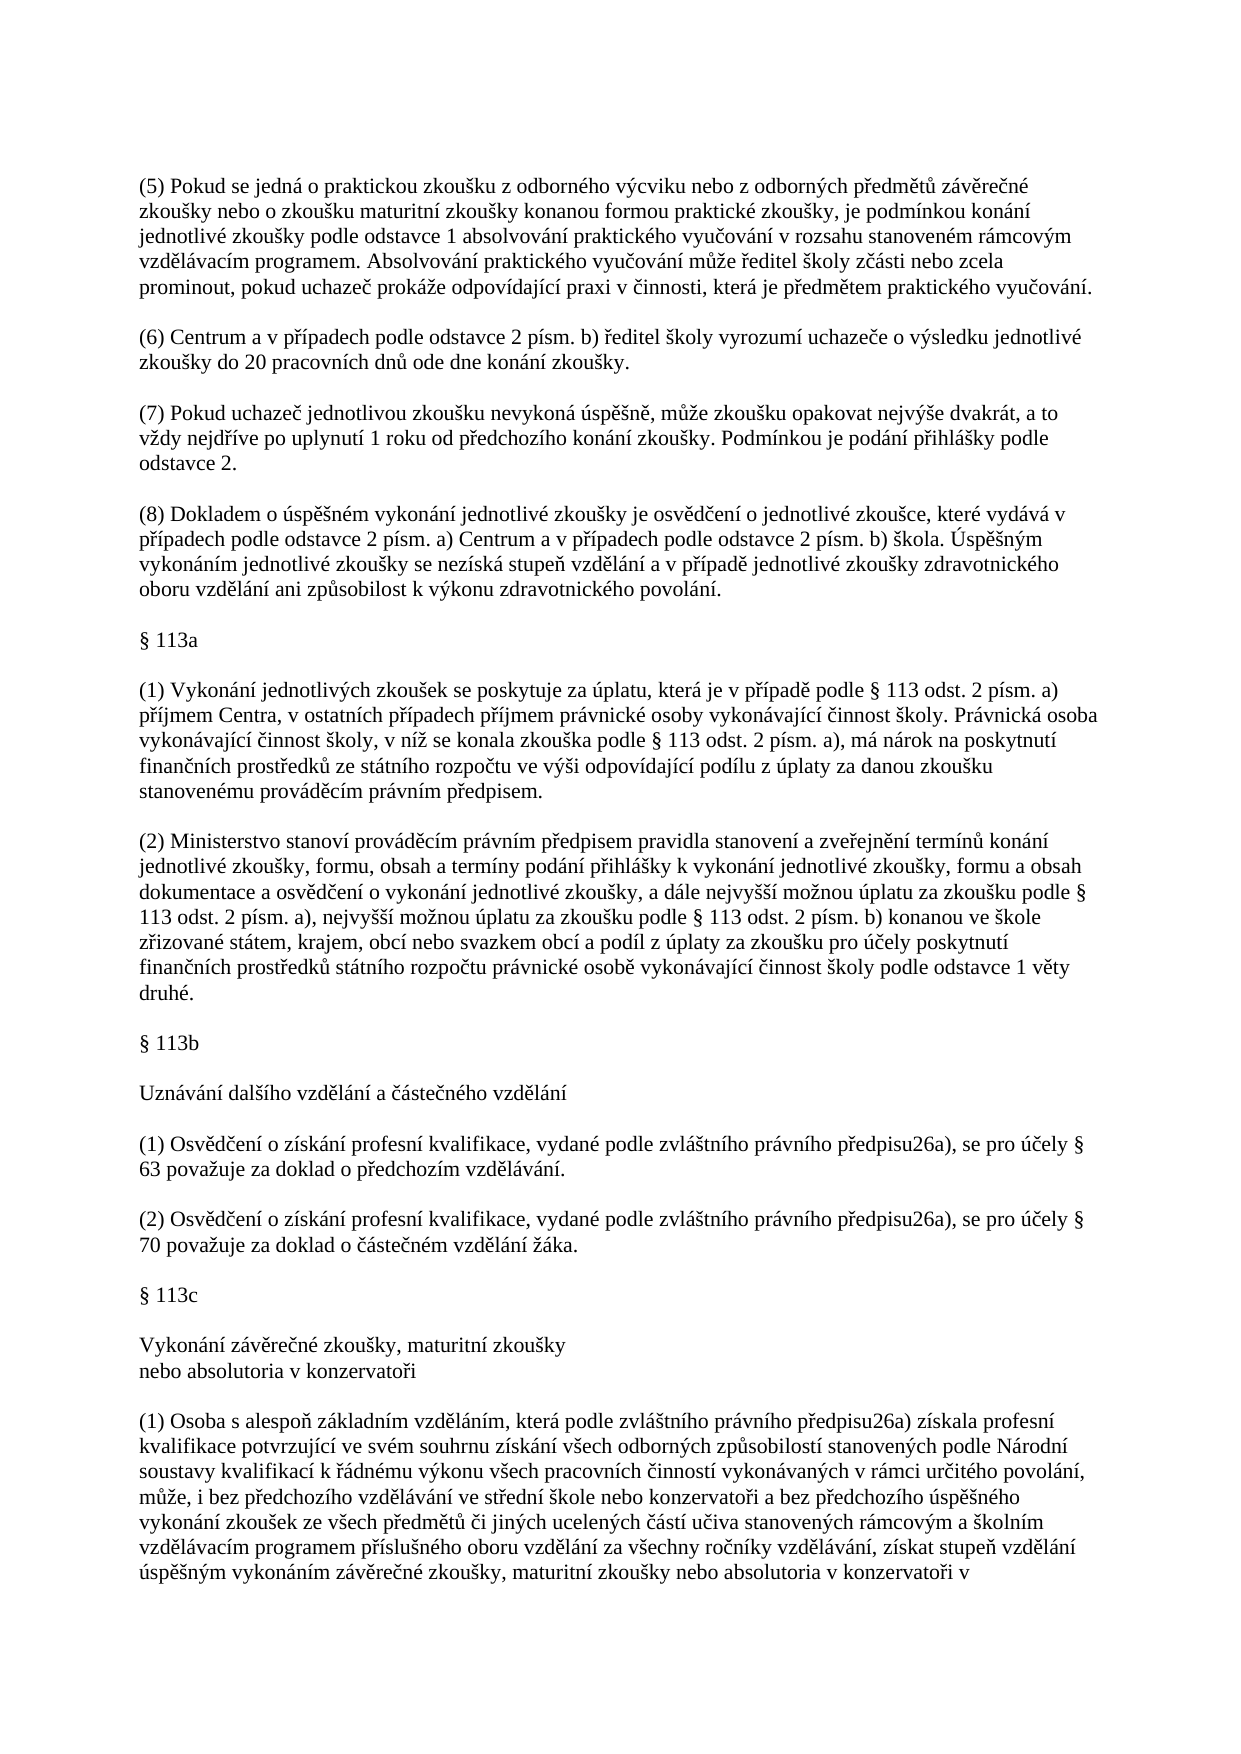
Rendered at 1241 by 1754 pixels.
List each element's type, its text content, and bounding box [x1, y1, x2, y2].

text § 113a [139, 627, 1101, 652]
text (6) Centrum a v případech podle odstavce 2 písm. b) ředitel školy vyrozumí uchazeče o výsledku jednotlivé zkoušky do 20 pracovních dnů ode dne konání zkoušky. [139, 324, 1101, 374]
text § 113b [139, 1030, 1101, 1055]
text (8) Dokladem o úspěšném vykonání jednotlivé zkoušky je osvědčení o jednotlivé zkoušce, které vydává v případech podle odstavce 2 písm. a) Centrum a v případech podle odstavce 2 písm. b) škola. Úspěšným vykonáním jednotlivé zkoušky se nezíská stupeň vzdělání a v případě jednotlivé zkoušky zdravotnického oboru vzdělání ani způsobilost k výkonu zdravotnického povolání. [139, 501, 1101, 601]
text (7) Pokud uchazeč jednotlivou zkoušku nevykoná úspěšně, může zkoušku opakovat nejvýše dvakrát, a to vždy nejdříve po uplynutí 1 roku od předchozího konání zkoušky. Podmínkou je podání přihlášky podle odstavce 2. [139, 400, 1101, 475]
text § 113c [139, 1282, 1101, 1307]
text (1) Vykonání jednotlivých zkoušek se poskytuje za úplatu, která je v případě podle § 113 odst. 2 písm. a) příjmem Centra, v ostatních případech příjmem právnické osoby vykonávající činnost školy. Právnická osoba vykonávající činnost školy, v níž se konala zkouška podle § 113 odst. 2 písm. a), má nárok na poskytnutí finančních prostředků ze státního rozpočtu ve výši odpovídající podílu z úplaty za danou zkoušku stanovenému prováděcím právním předpisem. [139, 677, 1101, 803]
text (1) Osvědčení o získání profesní kvalifikace, vydané podle zvláštního právního předpisu26a), se pro účely § 63 považuje za doklad o předchozím vzdělávání. [139, 1131, 1101, 1181]
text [139, 1408, 1101, 1584]
text (5) Pokud se jedná o praktickou zkoušku z odborného výcviku nebo z odborných předmětů závěrečné zkoušky nebo o zkoušku maturitní zkoušky konanou formou praktické zkoušky, je podmínkou konání jednotlivé zkoušky podle odstavce 1 absolvování praktického vyučování v rozsahu stanoveném rámcovým vzdělávacím programem. Absolvování praktického vyučování může ředitel školy zčásti nebo zcela prominout, pokud uchazeč prokáže odpovídající praxi v činnosti, která je předmětem praktického vyučování. [139, 173, 1101, 299]
text (2) Ministerstvo stanoví prováděcím právním předpisem pravidla stanovení a zveřejnění termínů konání jednotlivé zkoušky, formu, obsah a termíny podání přihlášky k vykonání jednotlivé zkoušky, formu a obsah dokumentace a osvědčení o vykonání jednotlivé zkoušky, a dále nejvyšší možnou úplatu za zkoušku podle § 113 odst. 2 písm. a), nejvyšší možnou úplatu za zkoušku podle § 113 odst. 2 písm. b) konanou ve škole zřizované státem, krajem, obcí nebo svazkem obcí a podíl z úplaty za zkoušku pro účely poskytnutí finančních prostředků státního rozpočtu právnické osobě vykonávající činnost školy podle odstavce 1 věty druhé. [139, 828, 1101, 1005]
text Vykonání závěrečné zkoušky, maturitní zkoušky [139, 1332, 1101, 1358]
text (2) Osvědčení o získání profesní kvalifikace, vydané podle zvláštního právního předpisu26a), se pro účely § 70 považuje za doklad o částečném vzdělání žáka. [139, 1206, 1101, 1257]
text nebo absolutoria v konzervatoři [139, 1358, 1101, 1383]
text Uznávání dalšího vzdělání a částečného vzdělání [139, 1080, 1101, 1106]
